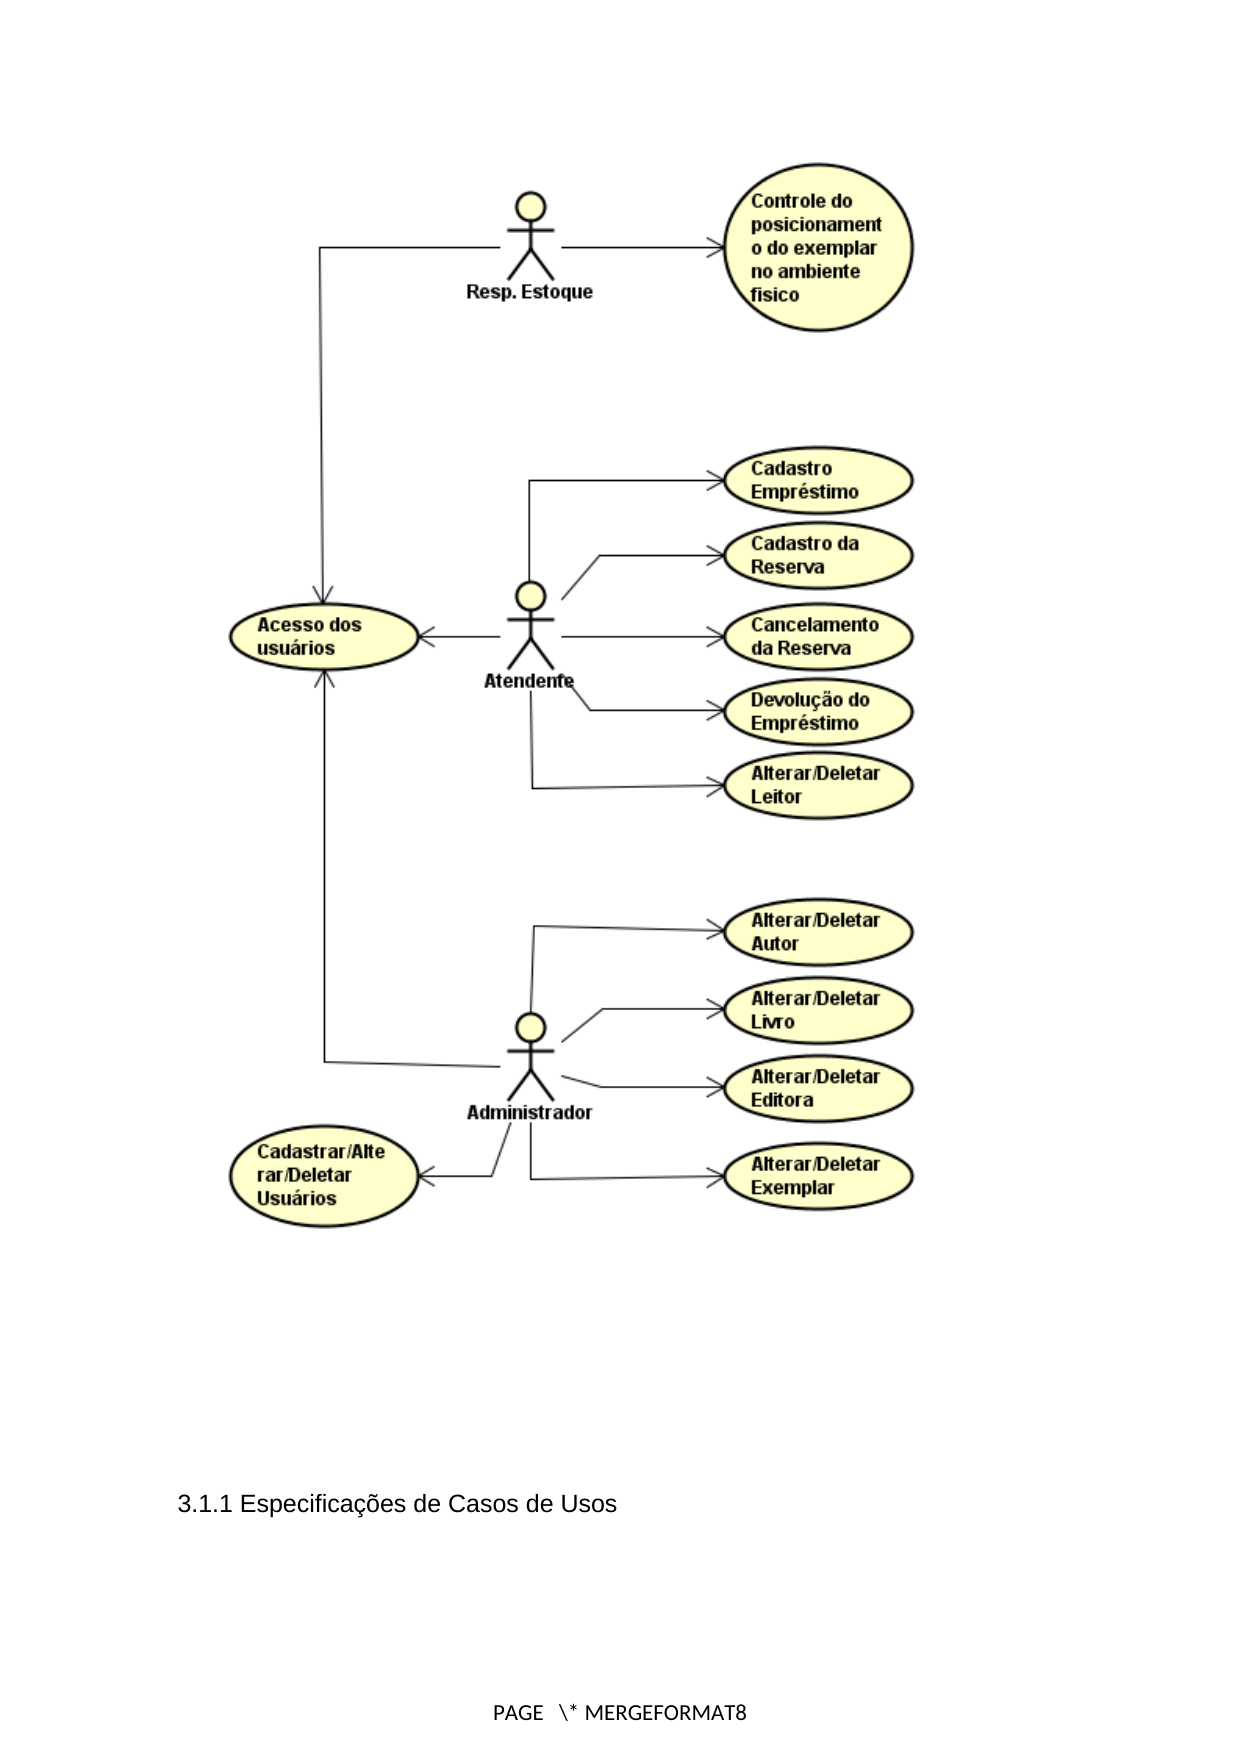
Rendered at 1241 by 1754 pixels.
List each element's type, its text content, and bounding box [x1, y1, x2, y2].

text 3.1.1 Especificações de Casos de Usos [177, 1489, 1063, 1518]
picture [177, 147, 943, 1232]
